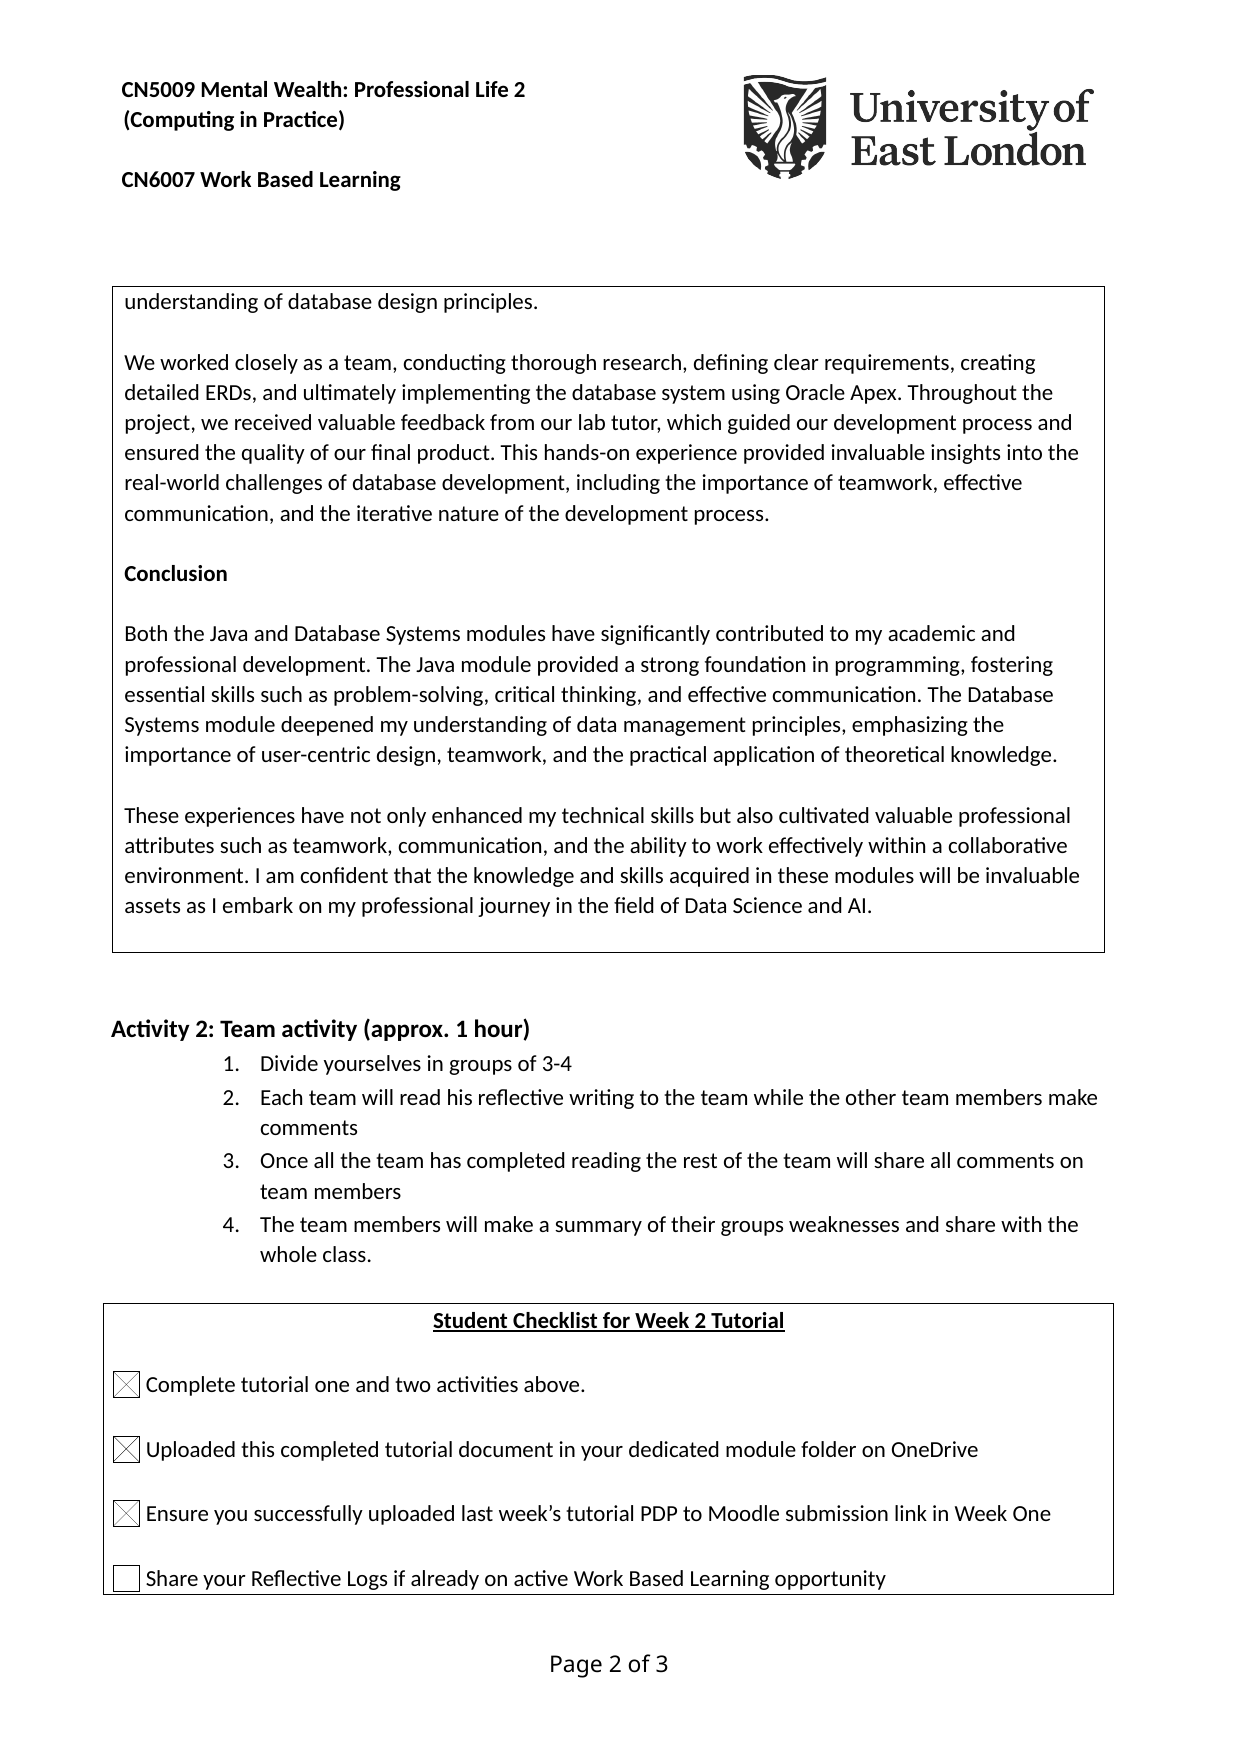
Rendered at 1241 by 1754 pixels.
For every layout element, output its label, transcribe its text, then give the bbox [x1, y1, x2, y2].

text Complete tutorial one and two activities above. [104, 1367, 1113, 1398]
list The team members will make a summary of their groups weaknesses and share with the whole class. [222, 1210, 1105, 1269]
text Student Checklist for Week 2 Tutorial [104, 1304, 1113, 1334]
list Each team will read his reflective writing to the team while the other team members make comments [222, 1083, 1105, 1141]
text Share your Reflective Logs if already on active Work Based Learning opportunity [104, 1561, 1113, 1594]
text Uploaded this completed tutorial document in your dedicated module folder on OneDrive [104, 1432, 1113, 1463]
picture [743, 75, 1094, 180]
list Once all the team has completed reading the rest of the team will share all comments on team members [222, 1147, 1105, 1205]
text Ensure you successfully uploaded last week’s tutorial PDP to Moodle submission link in Week One [104, 1496, 1113, 1527]
text Activity 2: Team activity (approx. 1 hour) [111, 1013, 1105, 1044]
list Divide yourselves in groups of 3-4 [222, 1049, 1105, 1077]
